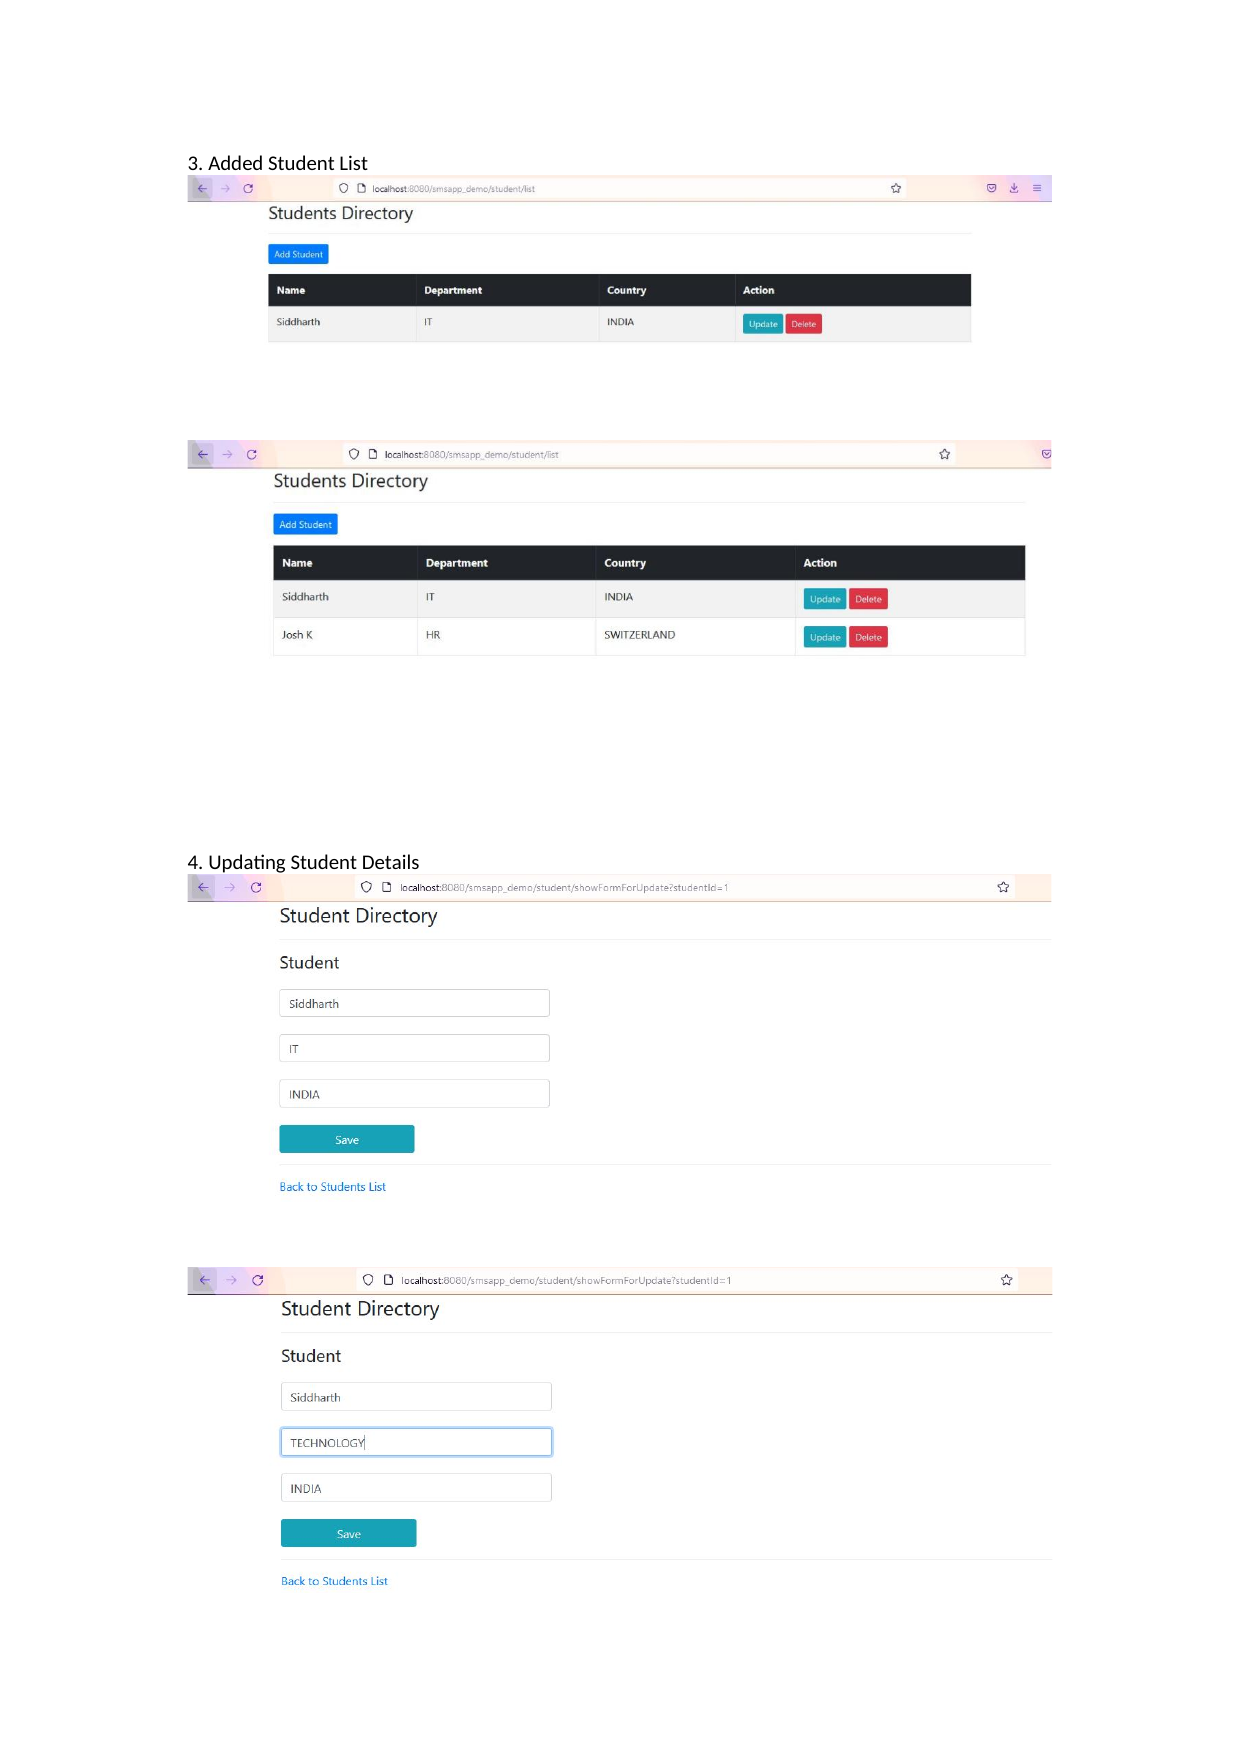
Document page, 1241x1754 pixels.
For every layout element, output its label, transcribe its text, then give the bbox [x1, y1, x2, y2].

picture [187, 175, 1052, 416]
picture [187, 874, 1053, 1593]
picture [187, 440, 1052, 824]
list Updating Student Details [187, 849, 1053, 874]
list Added Student List [187, 150, 1053, 175]
